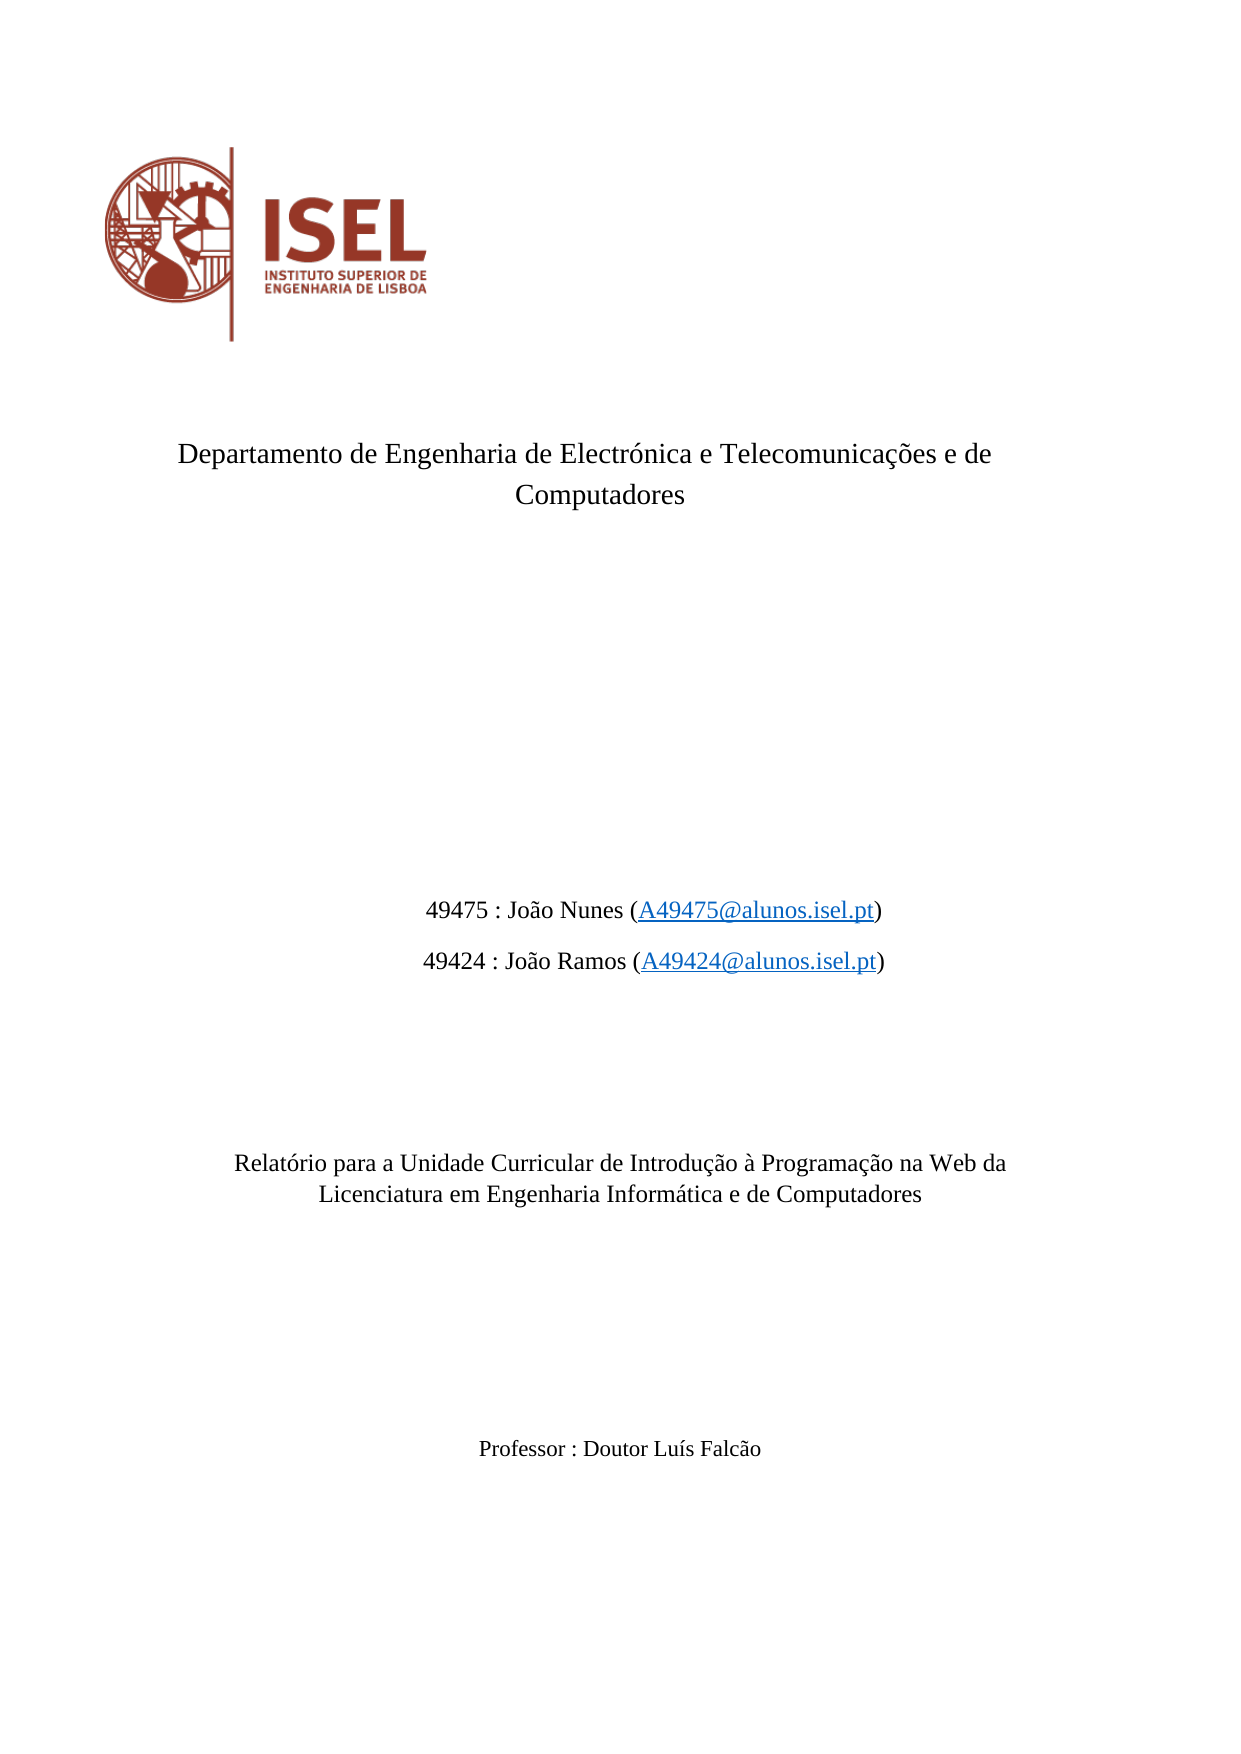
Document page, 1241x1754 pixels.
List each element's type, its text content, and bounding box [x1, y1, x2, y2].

text Departamento de Engenharia de Electrónica e Telecomunicações e de [177, 436, 1063, 469]
text 49424 : João Ramos (A49424@alunos.isel.pt) [177, 946, 1063, 974]
text Professor : Doutor Luís Falcão [177, 1435, 1063, 1462]
text 49475 : João Nunes (A49475@alunos.isel.pt) [177, 895, 1063, 924]
text Computadores [337, 477, 913, 510]
picture [104, 147, 427, 342]
text Relatório para a Unidade Curricular de Introdução à Programação na Web da Licenciatura em Engenharia Informática e de Computadores [213, 1148, 1028, 1208]
